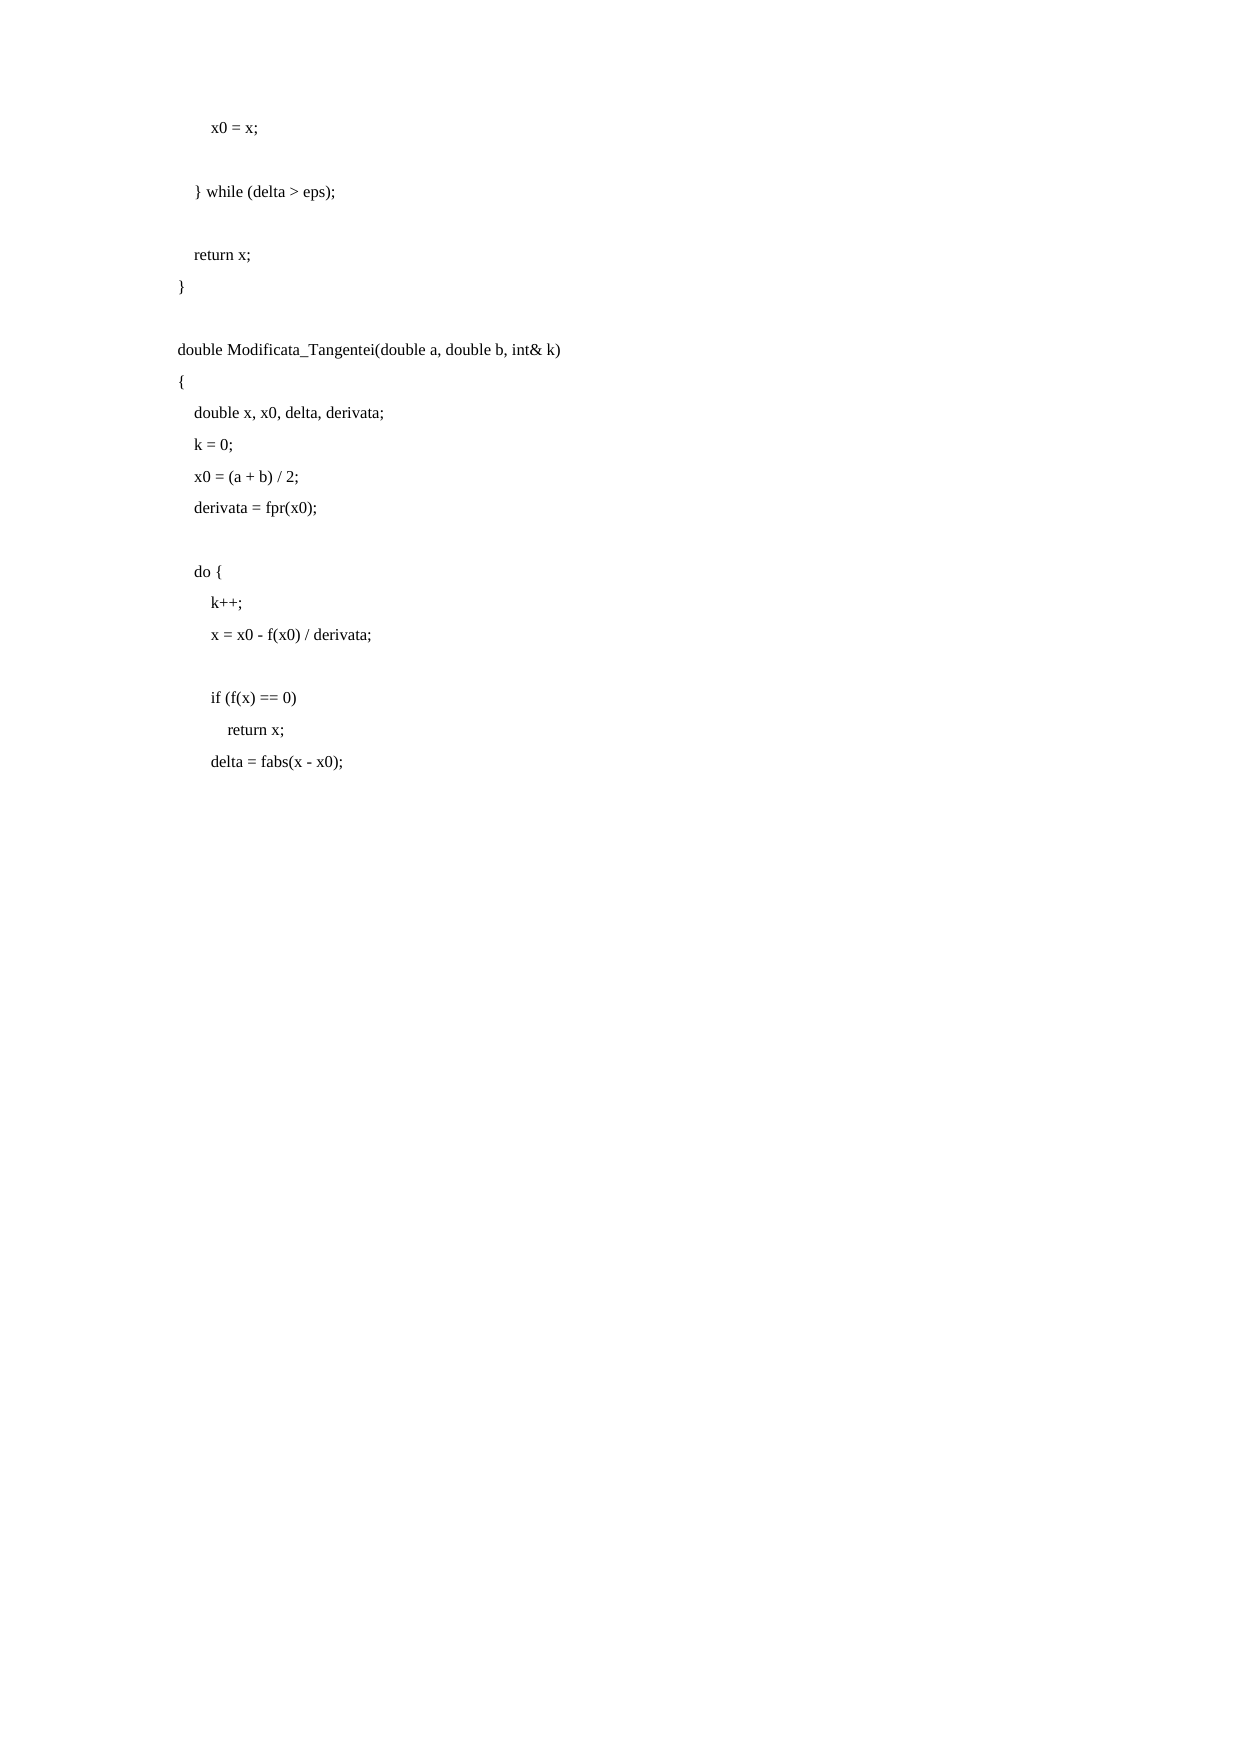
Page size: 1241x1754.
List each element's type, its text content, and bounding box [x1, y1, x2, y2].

subtitle { [177, 371, 1181, 391]
subtitle derivata = fpr(x0); [177, 498, 1181, 517]
subtitle do { [177, 561, 1181, 581]
subtitle if (f(x) == 0) [177, 688, 1181, 707]
subtitle x0 = (a + b) / 2; [177, 466, 1181, 486]
subtitle double Modificata_Tangentei(double a, double b, int& k) [177, 340, 1181, 359]
subtitle } [177, 276, 1181, 296]
subtitle } while (delta > eps); [177, 181, 1181, 201]
subtitle return x; [177, 245, 1181, 264]
subtitle x0 = x; [177, 118, 1181, 137]
subtitle double x, x0, delta, derivata; [177, 403, 1181, 422]
subtitle k = 0; [177, 435, 1181, 454]
subtitle x = x0 - f(x0) / derivata; [177, 625, 1181, 644]
subtitle k++; [177, 593, 1181, 612]
subtitle return x; [177, 720, 1181, 739]
subtitle delta = fabs(x - x0); [177, 751, 1181, 771]
